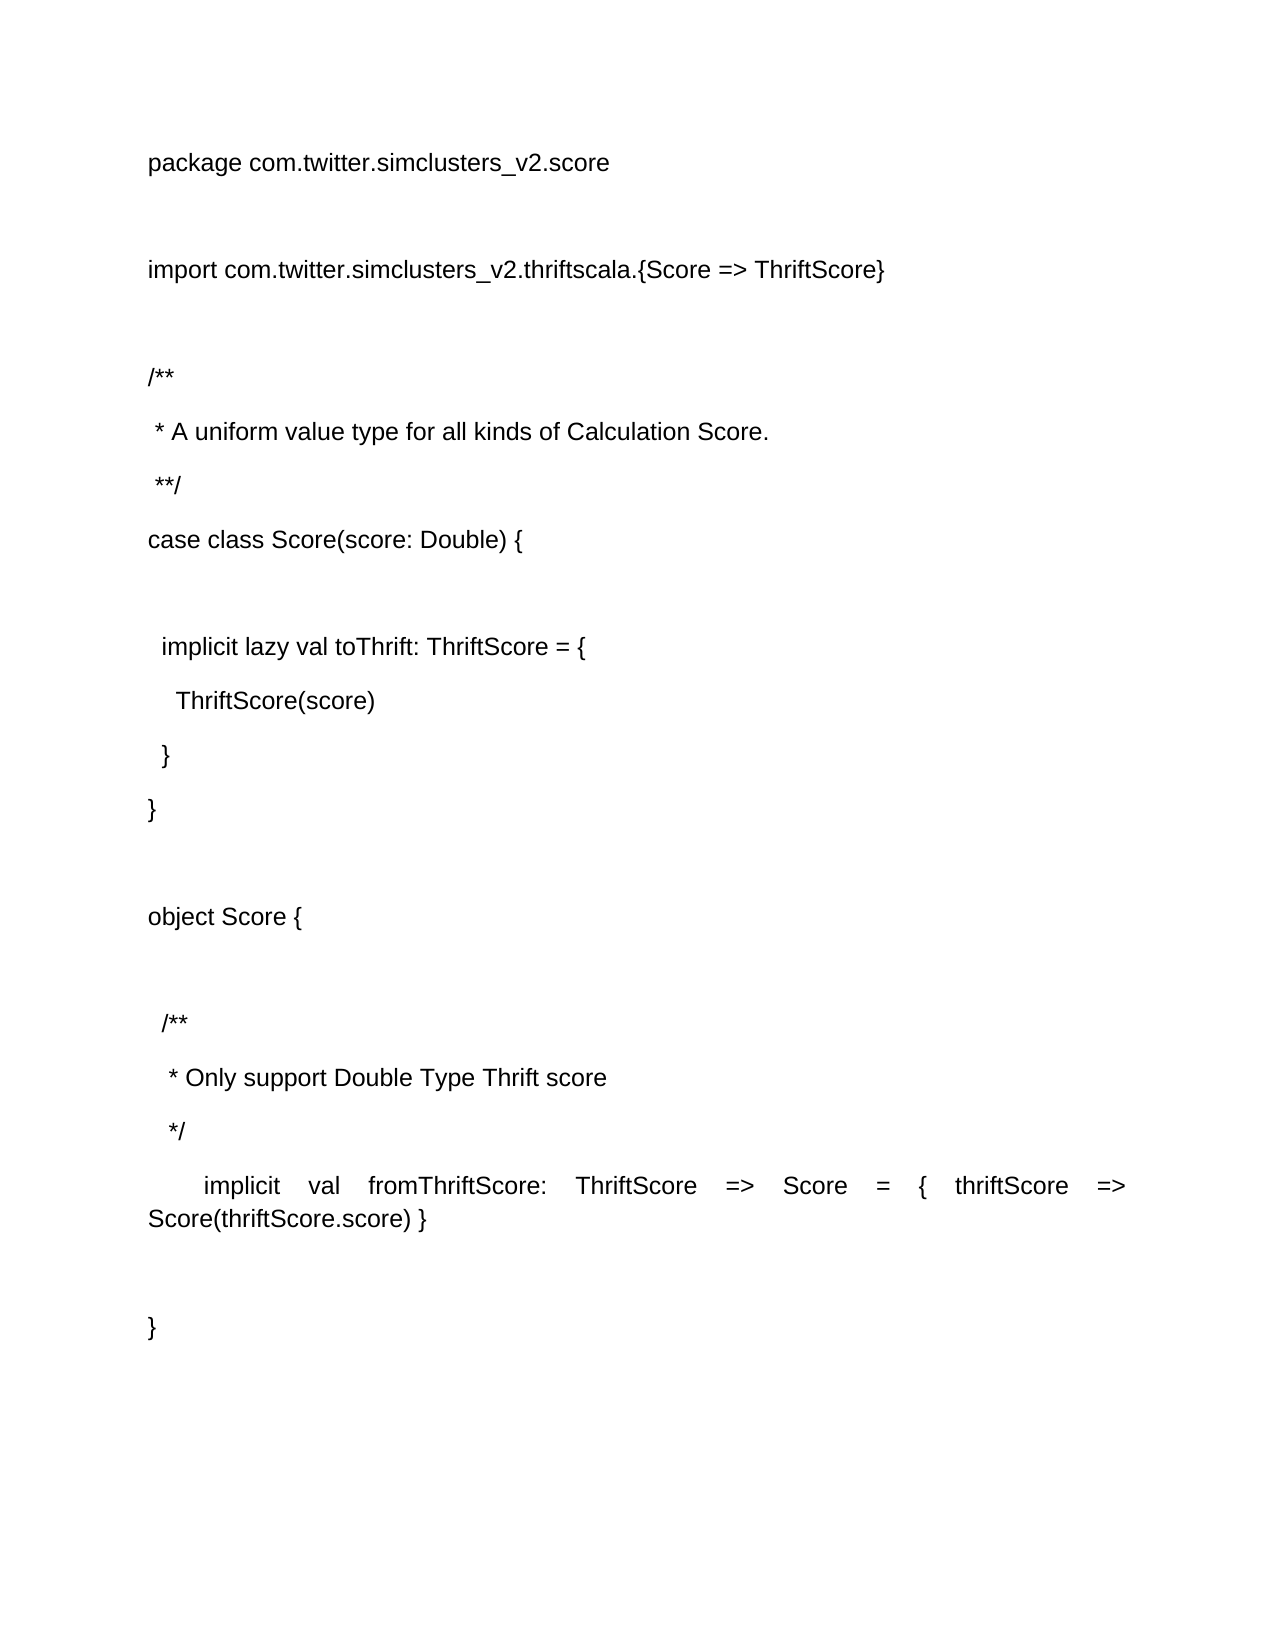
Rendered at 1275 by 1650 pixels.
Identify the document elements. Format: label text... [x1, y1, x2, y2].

text * Only support Double Type Thrift score [148, 1063, 1127, 1092]
text */ [148, 1117, 1127, 1146]
text **/ [148, 471, 1127, 499]
text /** [148, 1009, 1127, 1038]
text import com.twitter.simclusters_v2.thriftscala.{Score => ThriftScore} [148, 255, 1127, 284]
text /** [148, 363, 1127, 392]
text implicit lazy val toThrift: ThriftScore = { [148, 632, 1127, 661]
text case class Score(score: Double) { [148, 524, 1127, 553]
text } [148, 794, 1127, 823]
text implicit val fromThriftScore: ThriftScore => Score = { thriftScore => Score(thriftScore.score) } [148, 1171, 1127, 1233]
text } [148, 1312, 1127, 1340]
text ThriftScore(score) [148, 686, 1127, 715]
text * A uniform value type for all kinds of Calculation Score. [148, 417, 1127, 446]
text } [148, 740, 1127, 769]
text object Score { [148, 902, 1127, 930]
text package com.twitter.simclusters_v2.score [148, 148, 1127, 176]
